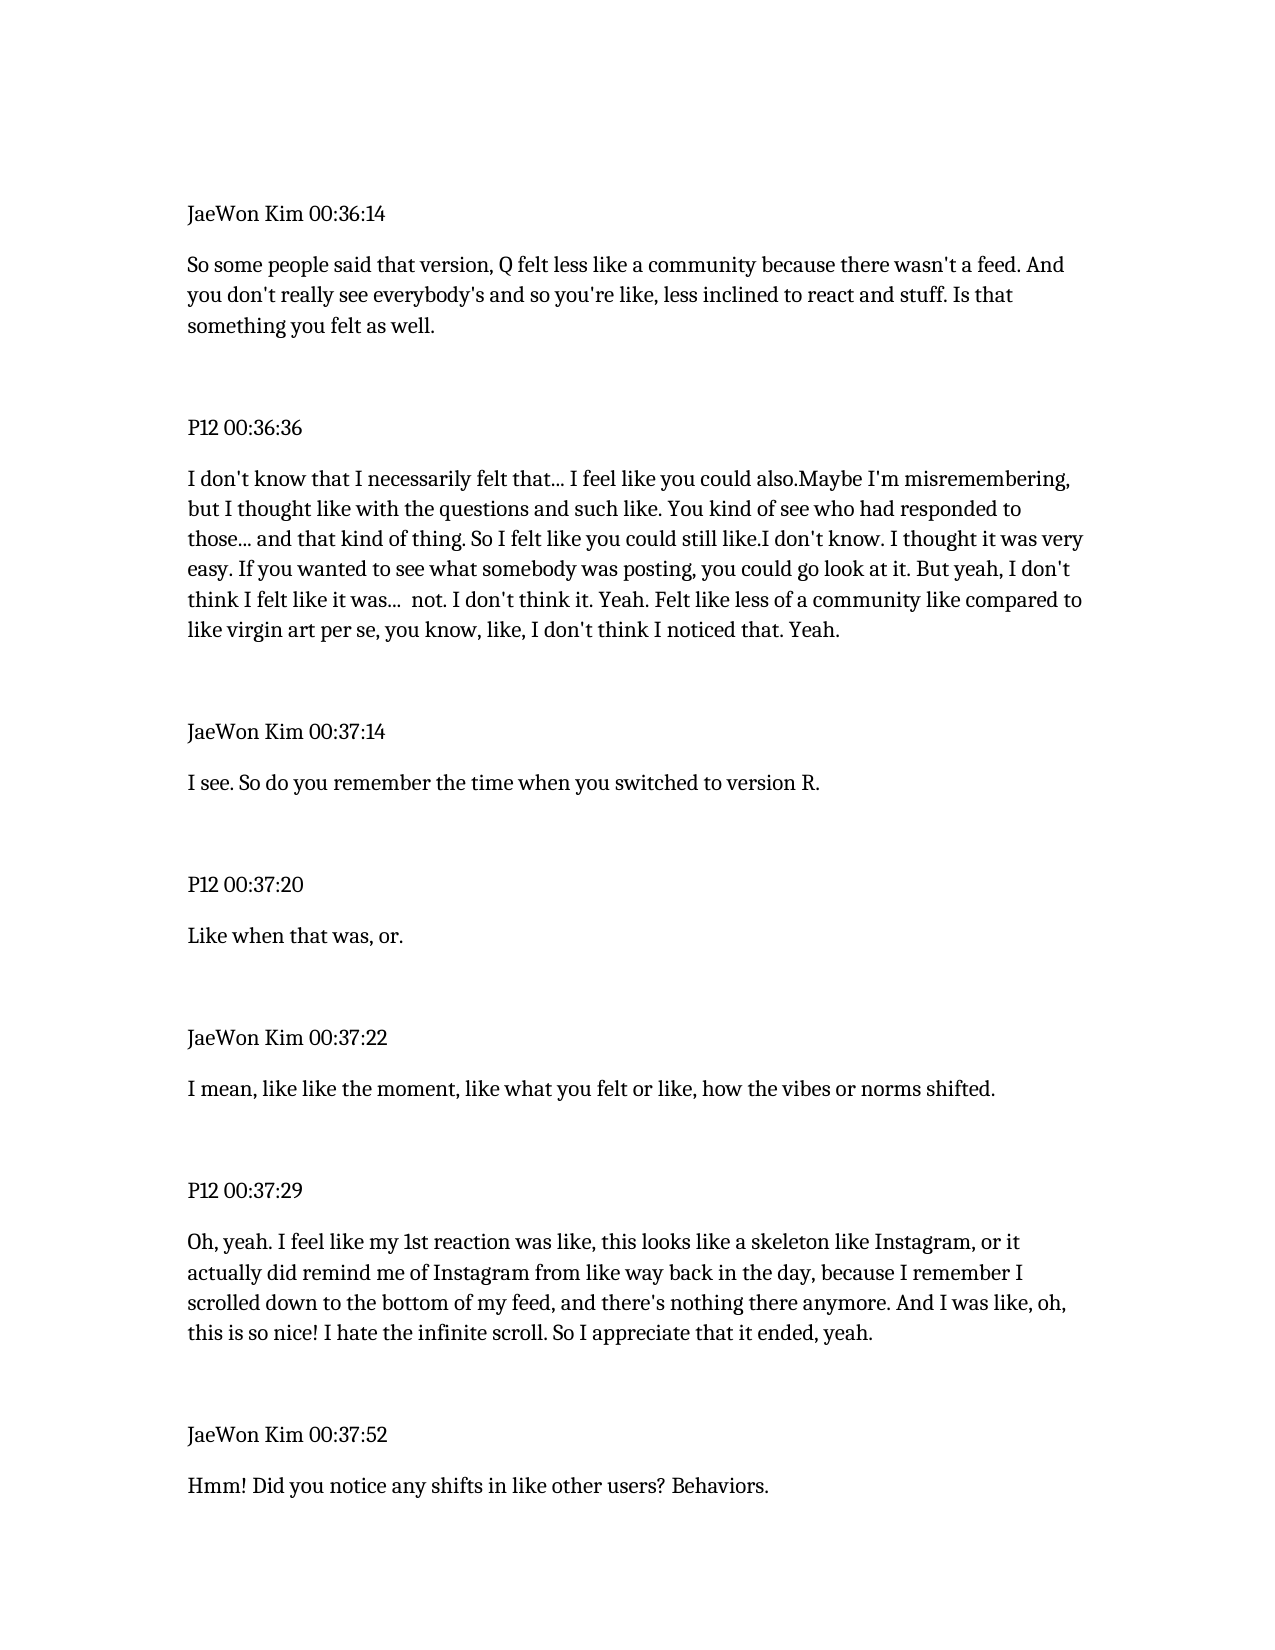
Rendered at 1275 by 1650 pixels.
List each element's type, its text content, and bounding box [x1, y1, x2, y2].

text P12 00:37:29 [187, 1178, 1087, 1204]
text JaeWon Kim 00:37:22 [187, 1025, 1087, 1051]
text JaeWon Kim 00:36:14 [187, 201, 1087, 227]
text I mean, like like the moment, like what you felt or like, how the vibes or norms shifted. [187, 1076, 1087, 1102]
text JaeWon Kim 00:37:14 [187, 719, 1087, 745]
text Hmm! Did you notice any shifts in like other users? Behaviors. [187, 1473, 1087, 1499]
text P12 00:36:36 [187, 414, 1087, 441]
text I see. So do you remember the time when you switched to version R. [187, 770, 1087, 796]
text So some people said that version, Q felt less like a community because there wasn't a feed. And you don't really see everybody's and so you're like, less inclined to react and stuff. Is that something you felt as well. [187, 252, 1087, 339]
text Oh, yeah. I feel like my 1st reaction was like, this looks like a skeleton like Instagram, or it actually did remind me of Instagram from like way back in the day, because I remember I scrolled down to the bottom of my feed, and there's nothing there anymore. And I was like, oh, this is so nice! I hate the infinite scroll. So I appreciate that it ended, yeah. [187, 1229, 1087, 1346]
text JaeWon Kim 00:37:52 [187, 1422, 1087, 1448]
text I don't know that I necessarily felt that... I feel like you could also.Maybe I'm misremembering, but I thought like with the questions and such like. You kind of see who had responded to those... and that kind of thing. So I felt like you could still like.I don't know. I thought it was very easy. If you wanted to see what somebody was posting, you could go look at it. But yeah, I don't think I felt like it was... not. I don't think it. Yeah. Felt like less of a community like compared to like virgin art per se, you know, like, I don't think I noticed that. Yeah. [187, 466, 1087, 643]
text P12 00:37:20 [187, 872, 1087, 898]
text Like when that was, or. [187, 923, 1087, 949]
